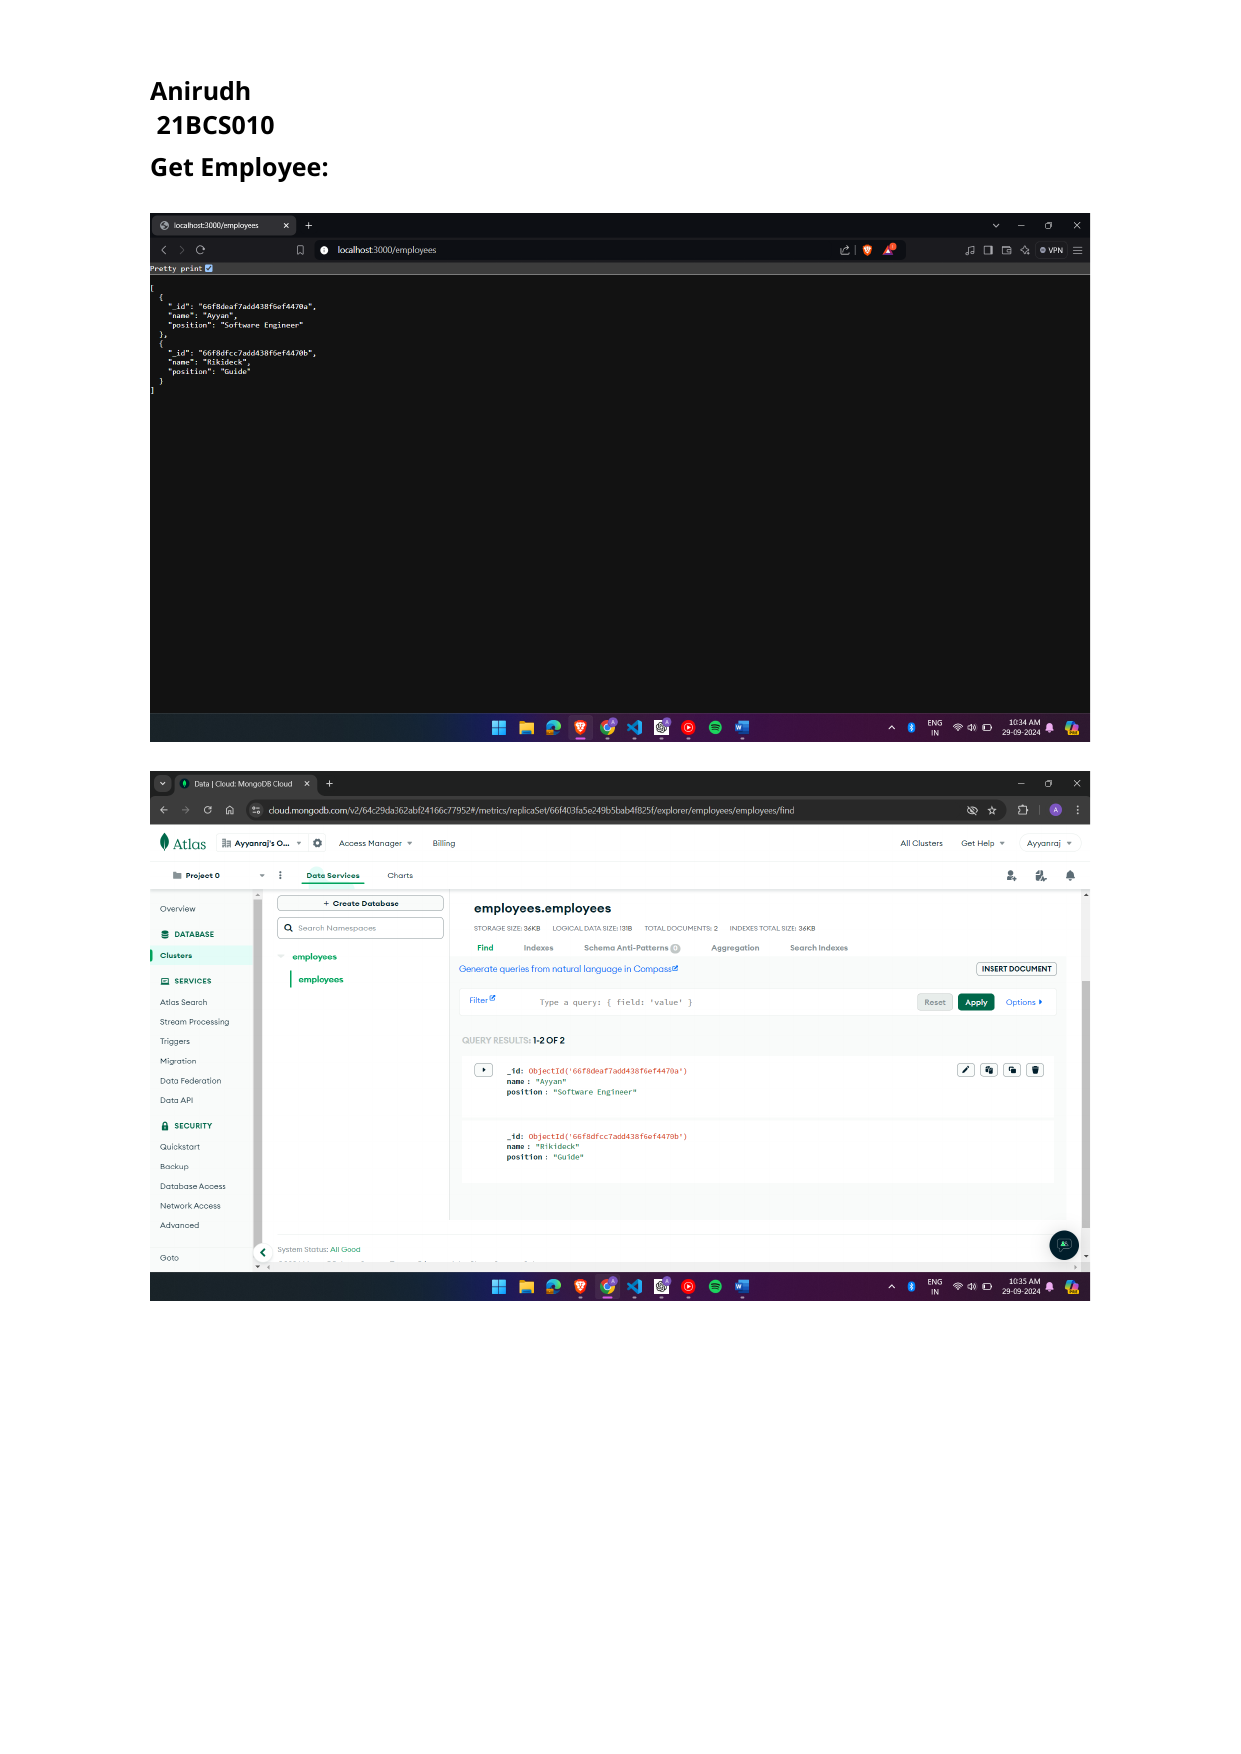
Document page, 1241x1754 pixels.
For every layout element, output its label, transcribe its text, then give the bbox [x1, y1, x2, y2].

picture [150, 771, 1091, 1301]
picture [150, 213, 1091, 742]
text Get Employee: [150, 150, 1090, 184]
